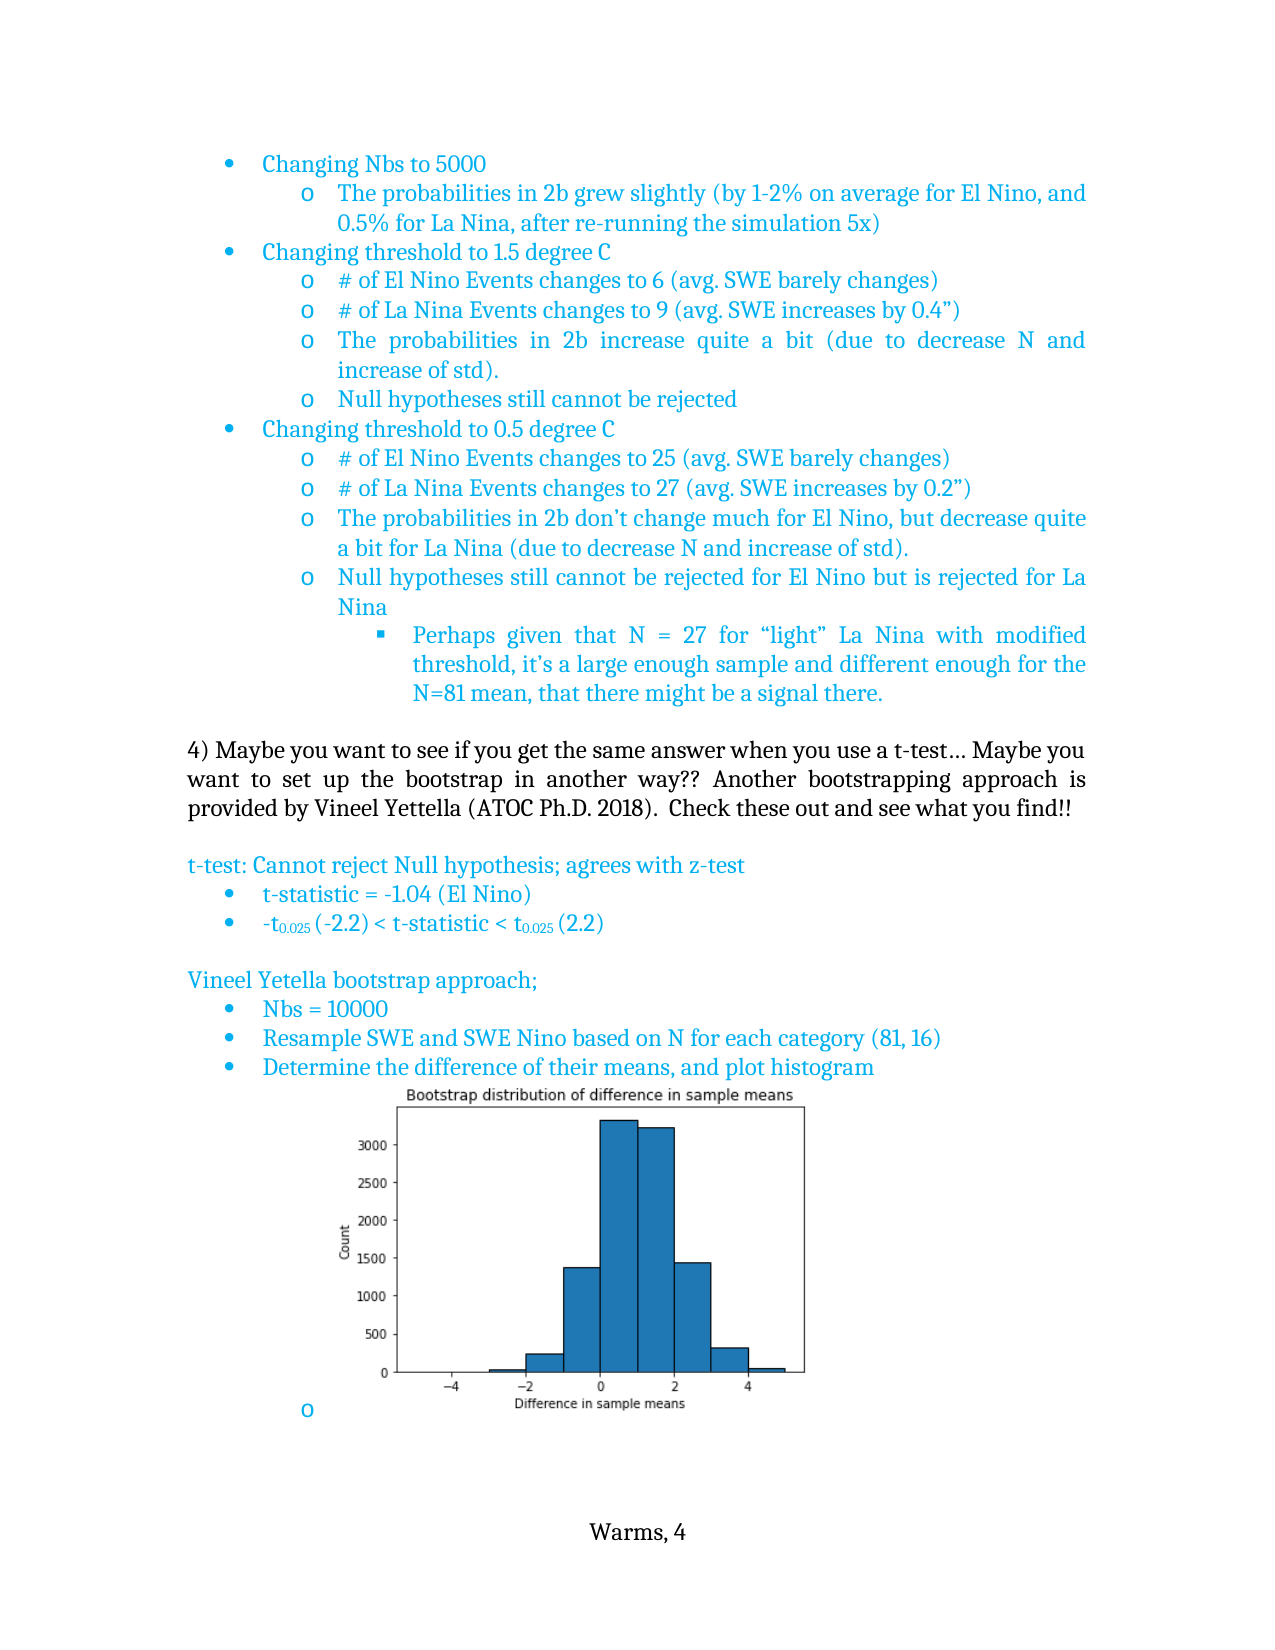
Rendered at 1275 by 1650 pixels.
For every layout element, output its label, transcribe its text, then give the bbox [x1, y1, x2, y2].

list # of La Nina Events changes to 9 (avg. SWE increases by 0.4”) [300, 296, 1087, 326]
list -t0.025 (-2.2) < t-statistic < t0.025 (2.2) [225, 909, 1087, 937]
list Nbs = 10000 [225, 995, 1087, 1024]
list Null hypotheses still cannot be rejected for El Nino but is rejected for La Nina [300, 562, 1087, 621]
list The probabilities in 2b increase quite a bit (due to decrease N and increase of std). [300, 326, 1087, 385]
list # of La Nina Events changes to 27 (avg. SWE increases by 0.2”) [300, 474, 1087, 504]
text 4) Maybe you want to see if you get the same answer when you use a t-test… Maybe you want to set up the bootstrap in another way?? Another bootstrapping approach is provided by Vineel Yettella (ATOC Ph.D. 2018). Check these out and see what you find!! [187, 736, 1087, 822]
list Determine the difference of their means, and plot histogram [225, 1052, 1087, 1081]
list Changing threshold to 1.5 degree C [225, 237, 1087, 266]
list The probabilities in 2b grew slightly (by 1-2% on average for El Nino, and 0.5% for La Nina, after re-running the simulation 5x) [300, 179, 1087, 237]
list t-statistic = -1.04 (El Nino) [225, 880, 1087, 909]
list # of El Nino Events changes to 6 (avg. SWE barely changes) [300, 266, 1087, 296]
list Null hypotheses still cannot be rejected [300, 385, 1087, 415]
list The probabilities in 2b don’t change much for El Nino, but decrease quite a bit for La Nina (due to decrease N and increase of std). [300, 504, 1087, 562]
list Changing threshold to 0.5 degree C [225, 415, 1087, 444]
list Resample SWE and SWE Nino based on N for each category (81, 16) [225, 1024, 1087, 1052]
picture [337, 1081, 810, 1418]
list Changing Nbs to 5000 [225, 150, 1087, 179]
list # of El Nino Events changes to 25 (avg. SWE barely changes) [300, 444, 1087, 474]
list Perhaps given that N = 27 for “light” La Nina with modified threshold, it’s a large enough sample and different enough for the N=81 mean, that there might be a signal there. [375, 621, 1087, 707]
text Vineel Yetella bootstrap approach; [187, 966, 1087, 995]
text t-test: Cannot reject Null hypothesis; agrees with z-test [187, 851, 1087, 880]
